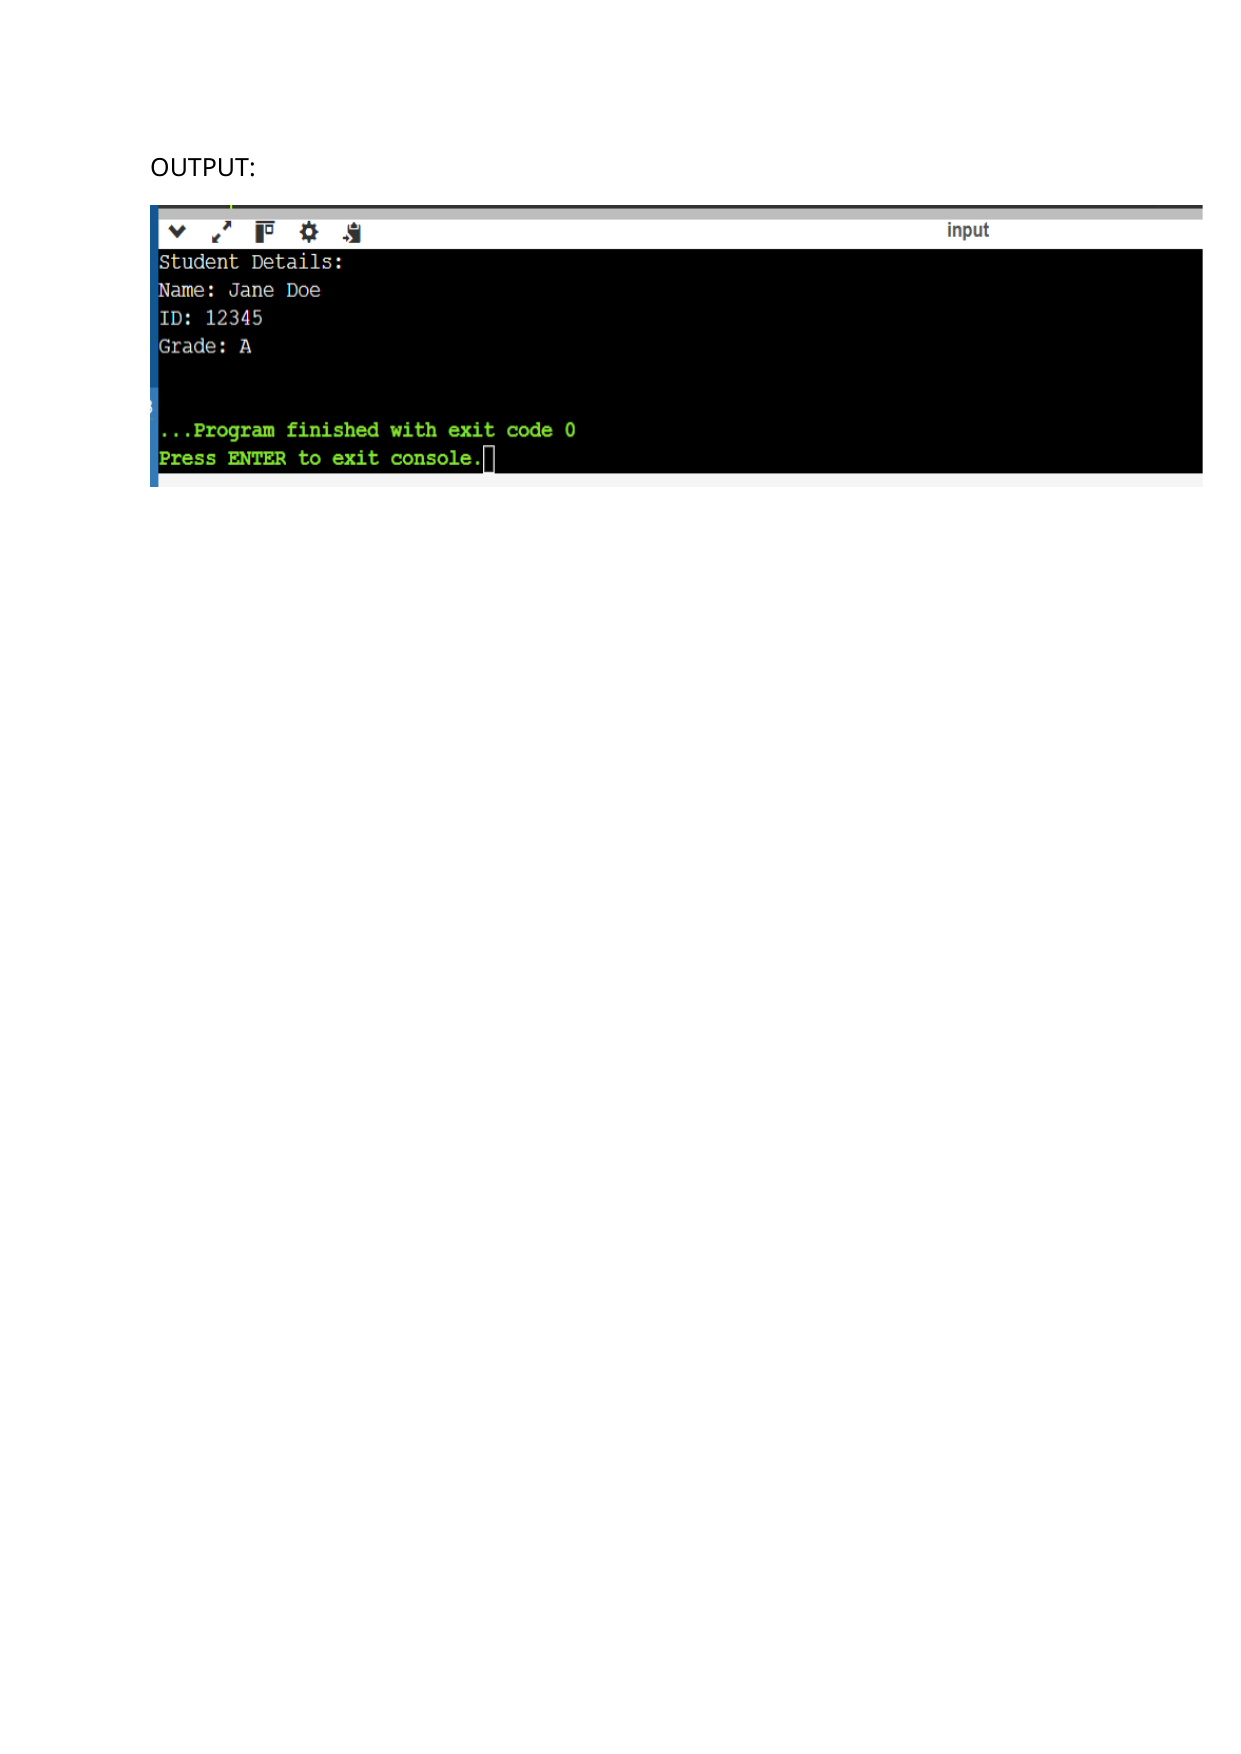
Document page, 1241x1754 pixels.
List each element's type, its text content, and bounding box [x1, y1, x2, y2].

text OUTPUT: [150, 150, 1090, 184]
picture [150, 205, 1203, 487]
